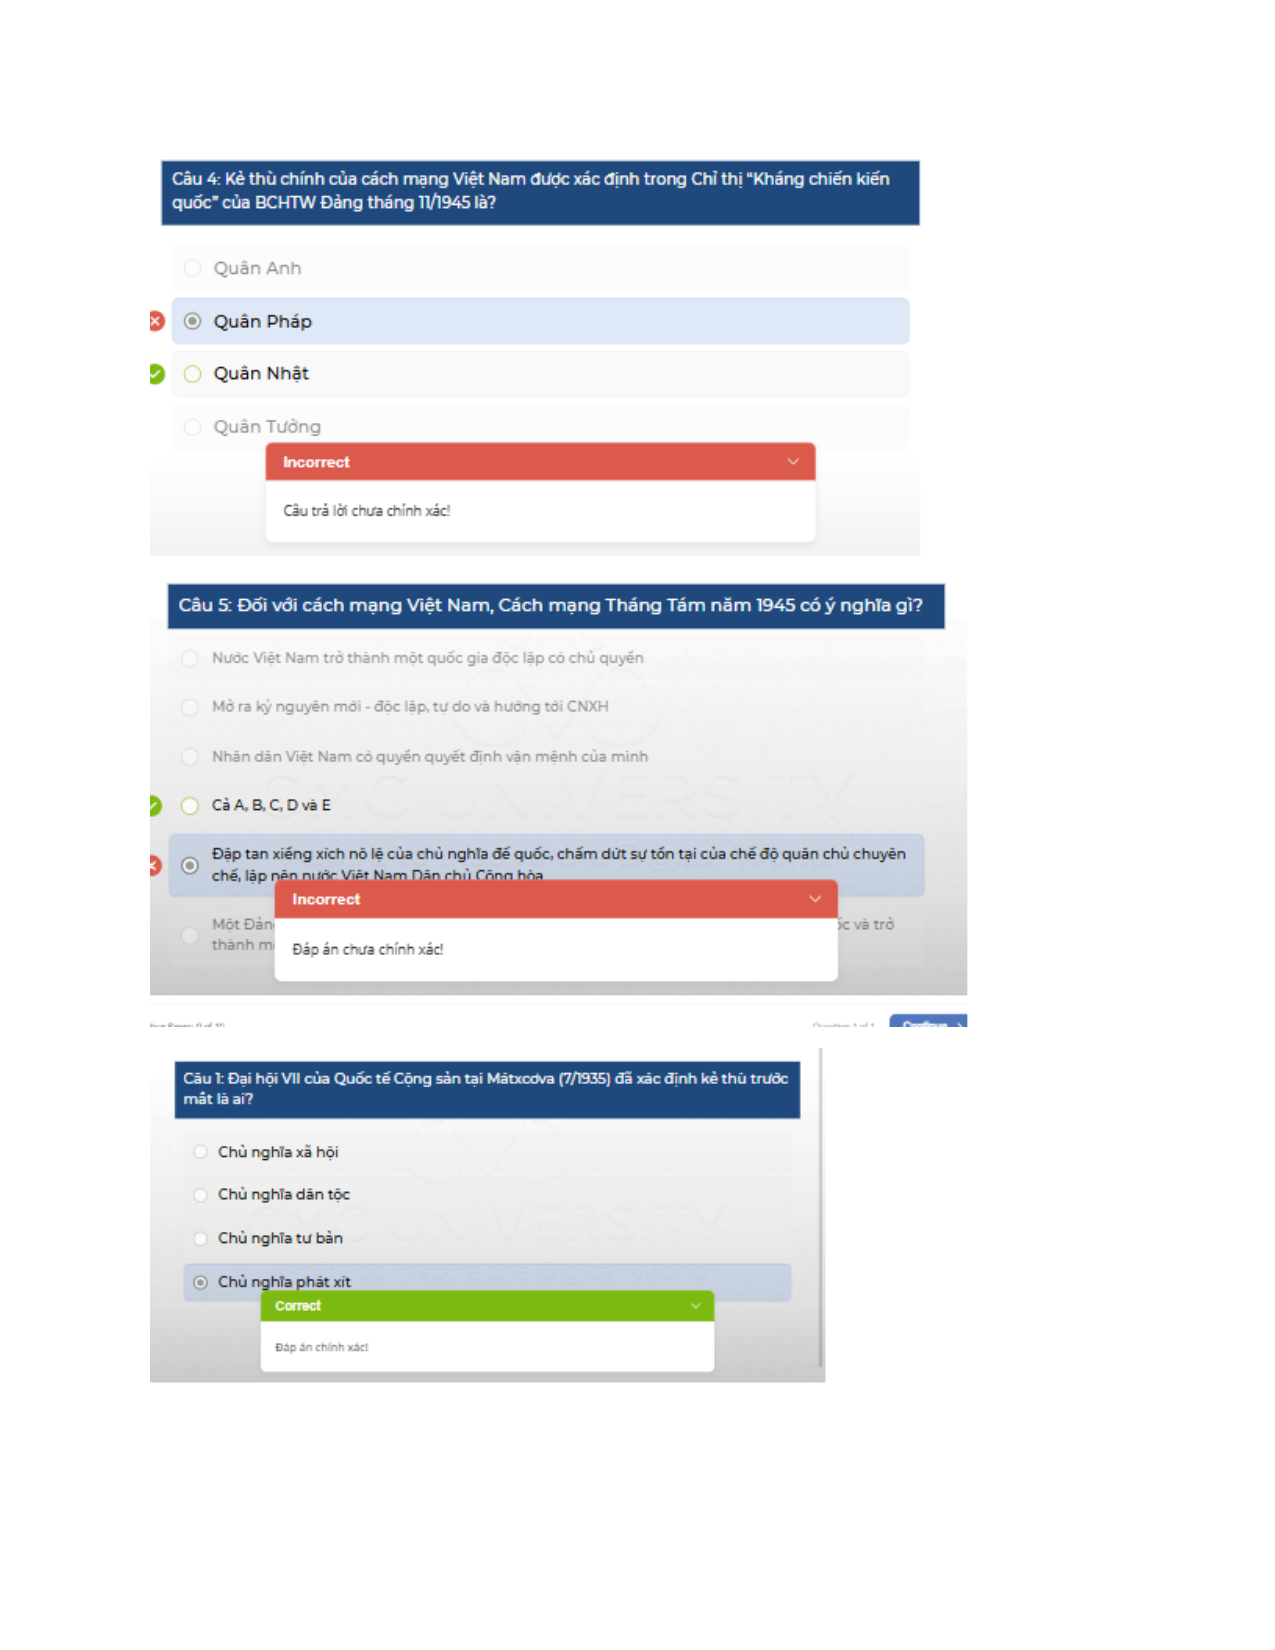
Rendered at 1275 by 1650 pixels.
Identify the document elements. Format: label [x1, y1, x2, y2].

picture [150, 1048, 832, 1389]
picture [150, 578, 968, 1027]
picture [150, 150, 921, 557]
